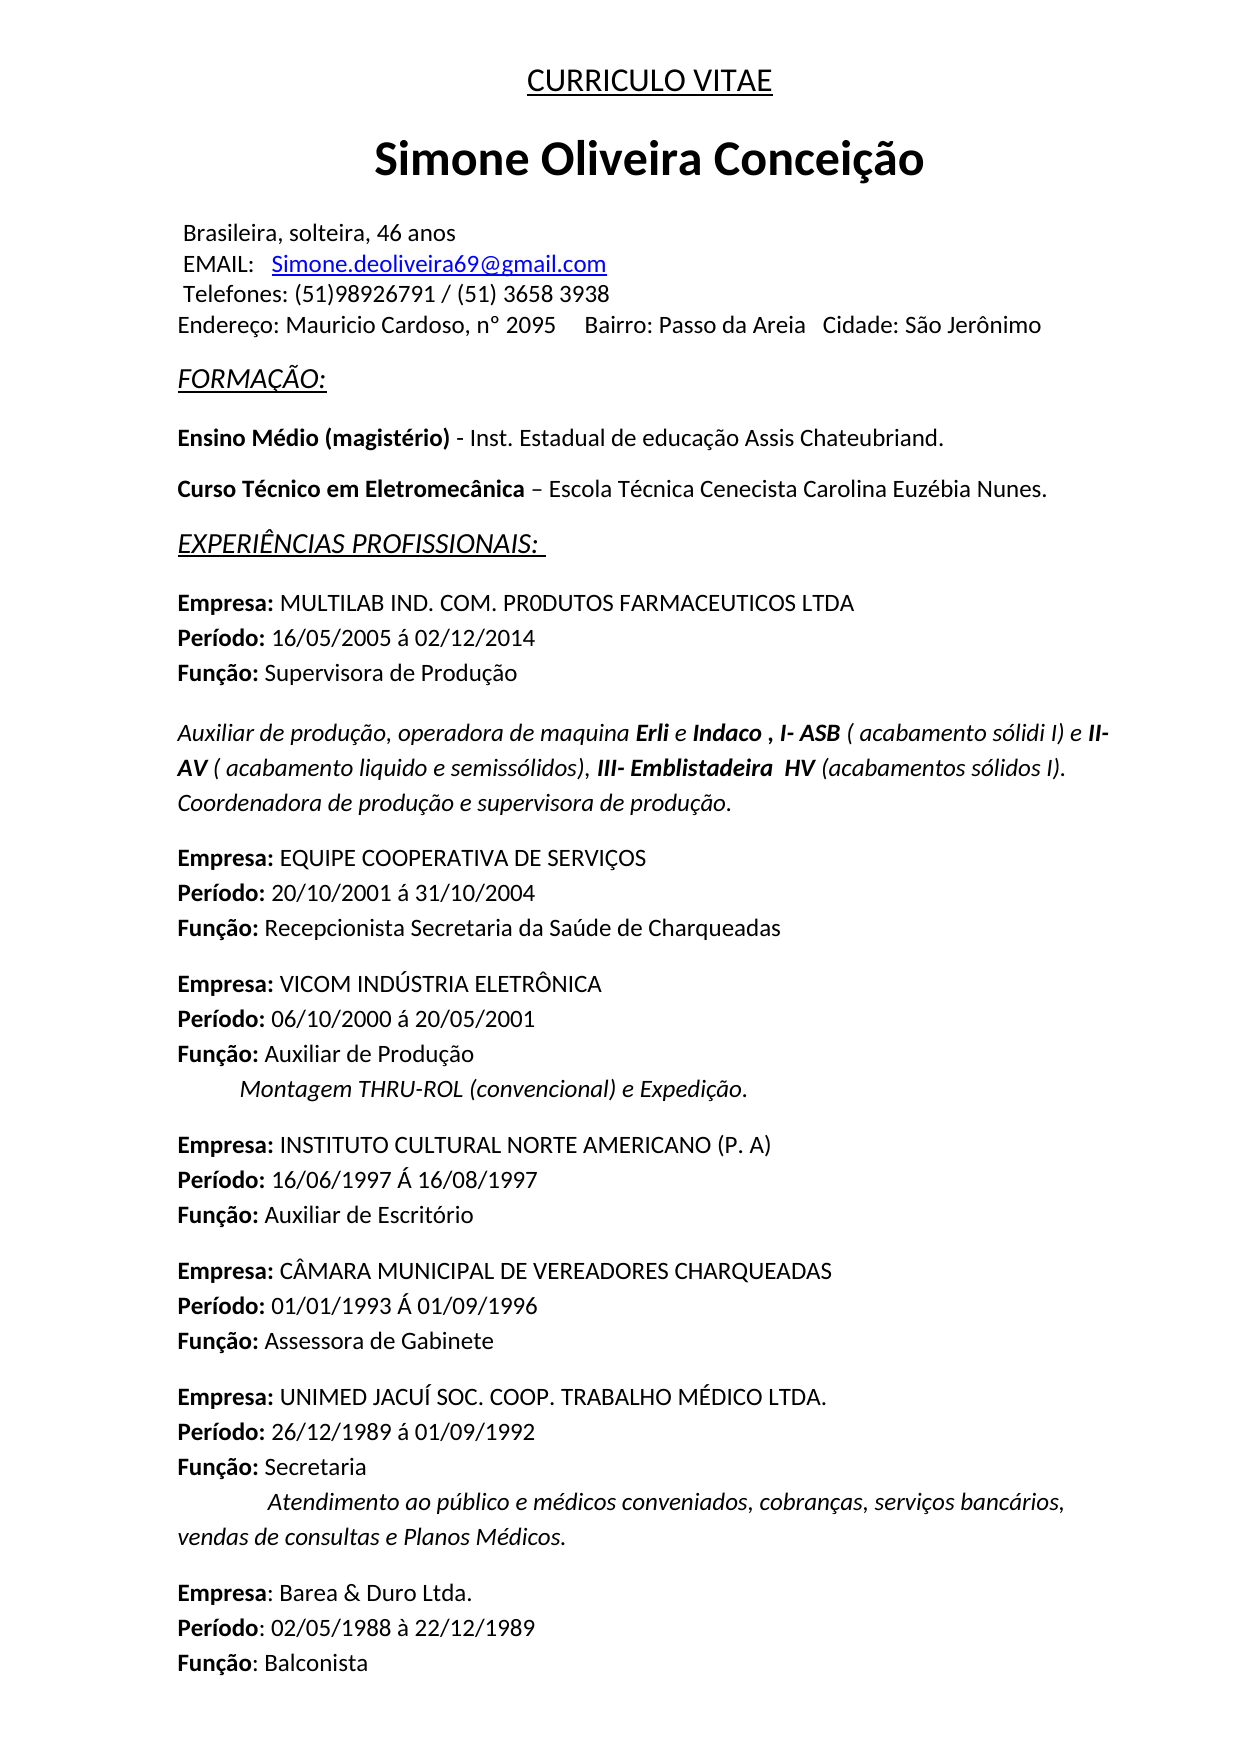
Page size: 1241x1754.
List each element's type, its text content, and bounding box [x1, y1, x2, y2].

text Montagem THRU-ROL (convencional) e Expedição. [177, 1073, 1122, 1104]
text EMAIL: Simone.deoliveira69@gmail.com [177, 248, 1122, 279]
text Período: 01/01/1993 Á 01/09/1996 [177, 1290, 1122, 1321]
text Período: 16/05/2005 á 02/12/2014 [177, 622, 1122, 652]
text Auxiliar de produção, operadora de maquina Erli e Indaco , I- ASB ( acabamento sólidi I) e II- AV ( acabamento liquido e semissólidos), III- Emblistadeira HV (acabamentos sólidos I). Coordenadora de produção e supervisora de produção. [177, 717, 1122, 817]
text Empresa: Barea & Duro Ltda. [177, 1577, 1122, 1607]
text Endereço: Mauricio Cardoso, nº 2095 Bairro: Passo da Areia Cidade: São Jerônimo [177, 309, 1122, 340]
text Função: Auxiliar de Produção [177, 1038, 1122, 1069]
text Atendimento ao público e médicos conveniados, cobranças, serviços bancários, vendas de consultas e Planos Médicos. [177, 1486, 1122, 1551]
text Curso Técnico em Eletromecânica – Escola Técnica Cenecista Carolina Euzébia Nunes. [177, 474, 1122, 504]
text EXPERIÊNCIAS PROFISSIONAIS: [177, 525, 1122, 561]
text Função: Balconista [177, 1647, 1122, 1677]
text Empresa: EQUIPE COOPERATIVA DE SERVIÇOS [177, 843, 1122, 873]
text Empresa: MULTILAB IND. COM. PR0DUTOS FARMACEUTICOS LTDA [177, 587, 1122, 617]
text Período: 06/10/2000 á 20/05/2001 [177, 1003, 1122, 1034]
text Período: 02/05/1988 à 22/12/1989 [177, 1612, 1122, 1642]
text Função: Auxiliar de Escritório [177, 1199, 1122, 1230]
text Empresa: INSTITUTO CULTURAL NORTE AMERICANO (P. A) [177, 1129, 1122, 1160]
text Ensino Médio (magistério) - Inst. Estadual de educação Assis Chateubriand. [177, 422, 1122, 453]
text Período: 16/06/1997 Á 16/08/1997 [177, 1164, 1122, 1195]
text Empresa: CÂMARA MUNICIPAL DE VEREADORES CHARQUEADAS [177, 1255, 1122, 1286]
text Função: Supervisora de Produção [177, 657, 1122, 687]
text Função: Recepcionista Secretaria da Saúde de Charqueadas [177, 913, 1122, 943]
text Empresa: UNIMED JACUÍ SOC. COOP. TRABALHO MÉDICO LTDA. [177, 1381, 1122, 1411]
text Brasileira, solteira, 46 anos [177, 218, 1122, 248]
text FORMAÇÃO: [177, 361, 1122, 396]
text Função: Secretaria [177, 1451, 1122, 1481]
text Simone Oliveira Conceição [177, 127, 1122, 188]
text Período: 20/10/2001 á 31/10/2004 [177, 878, 1122, 908]
text Telefones: (51)98926791 / (51) 3658 3938 [177, 279, 1122, 309]
text Período: 26/12/1989 á 01/09/1992 [177, 1416, 1122, 1446]
text Empresa: VICOM INDÚSTRIA ELETRÔNICA [177, 968, 1122, 999]
text CURRICULO VITAE [177, 59, 1122, 100]
text Função: Assessora de Gabinete [177, 1325, 1122, 1356]
